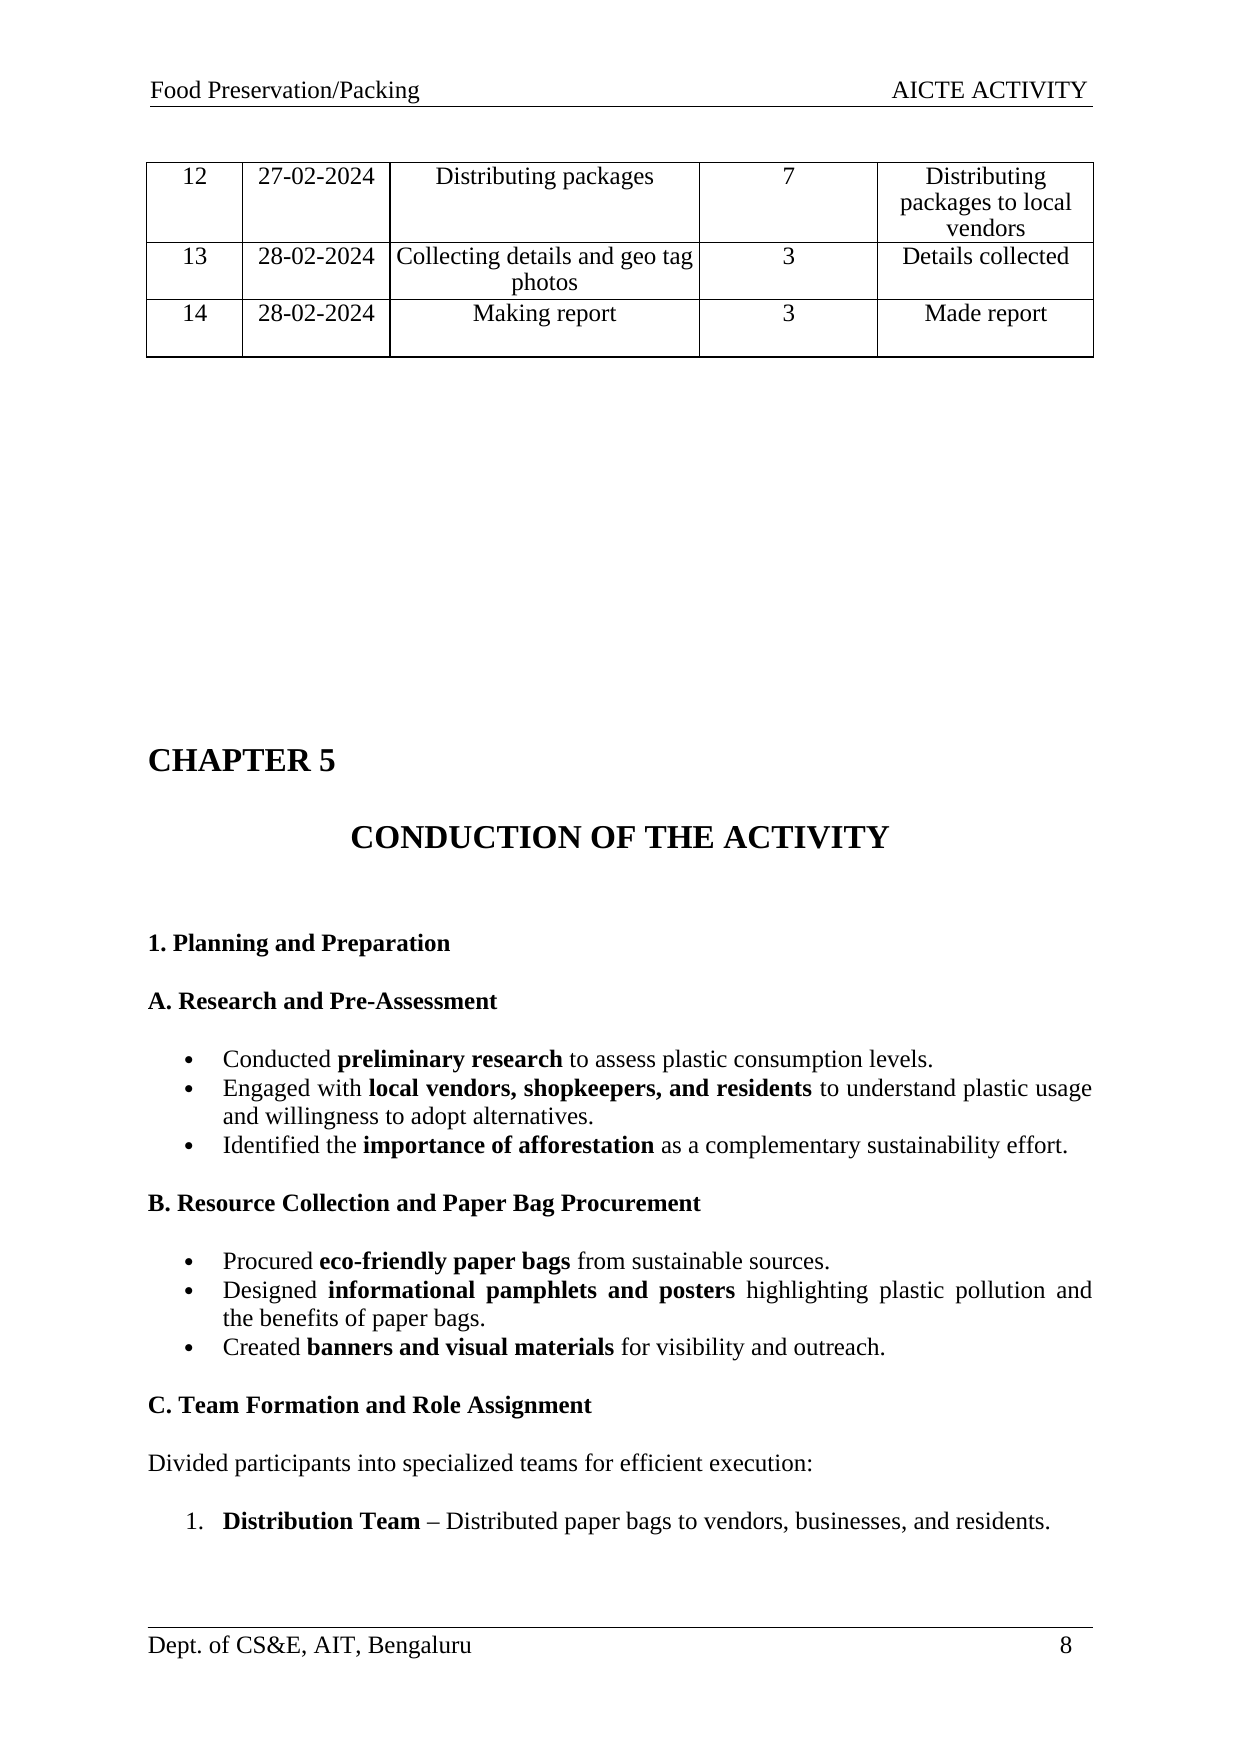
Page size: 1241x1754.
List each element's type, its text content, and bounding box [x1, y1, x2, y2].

list Created banners and visual materials for visibility and outreach. [185, 1332, 1093, 1361]
text CONDUCTION OF THE ACTIVITY [148, 817, 1093, 856]
table_cell 28-02-2024 [243, 300, 389, 356]
list Distribution Team – Distributed paper bags to vendors, businesses, and residents. [185, 1506, 1093, 1535]
table_cell 13 [147, 243, 242, 299]
list Designed informational pamphlets and posters highlighting plastic pollution and the benefits of paper bags. [185, 1275, 1093, 1332]
table_cell Making report [391, 300, 699, 356]
table_cell 14 [147, 300, 242, 356]
text A. Research and Pre-Assessment [148, 986, 1093, 1015]
list Conducted preliminary research to assess plastic consumption levels. [185, 1044, 1093, 1073]
table_cell Distributing packages [391, 163, 699, 242]
table_cell Collecting details and geo tag photos [391, 243, 699, 299]
table_cell 3 [700, 300, 877, 356]
table_cell 28-02-2024 [243, 243, 389, 299]
table_cell 3 [700, 243, 877, 299]
text C. Team Formation and Role Assignment [148, 1390, 1093, 1419]
table_cell Made report [878, 300, 1093, 356]
text CHAPTER 5 [148, 741, 1093, 779]
list Procured eco-friendly paper bags from sustainable sources. [185, 1246, 1093, 1275]
table_cell Distributing packages to local vendors [878, 163, 1093, 242]
table_cell Details collected [878, 243, 1093, 299]
text 1. Planning and Preparation [148, 928, 1093, 957]
table_cell 7 [700, 163, 877, 242]
list Identified the importance of afforestation as a complementary sustainability effort. [185, 1130, 1093, 1159]
text Divided participants into specialized teams for efficient execution: [148, 1448, 1093, 1477]
table_cell 12 [147, 163, 242, 242]
list Engaged with local vendors, shopkeepers, and residents to understand plastic usage and willingness to adopt alternatives. [185, 1073, 1093, 1130]
table_cell 27-02-2024 [243, 163, 389, 242]
text B. Resource Collection and Paper Bag Procurement [148, 1188, 1093, 1217]
